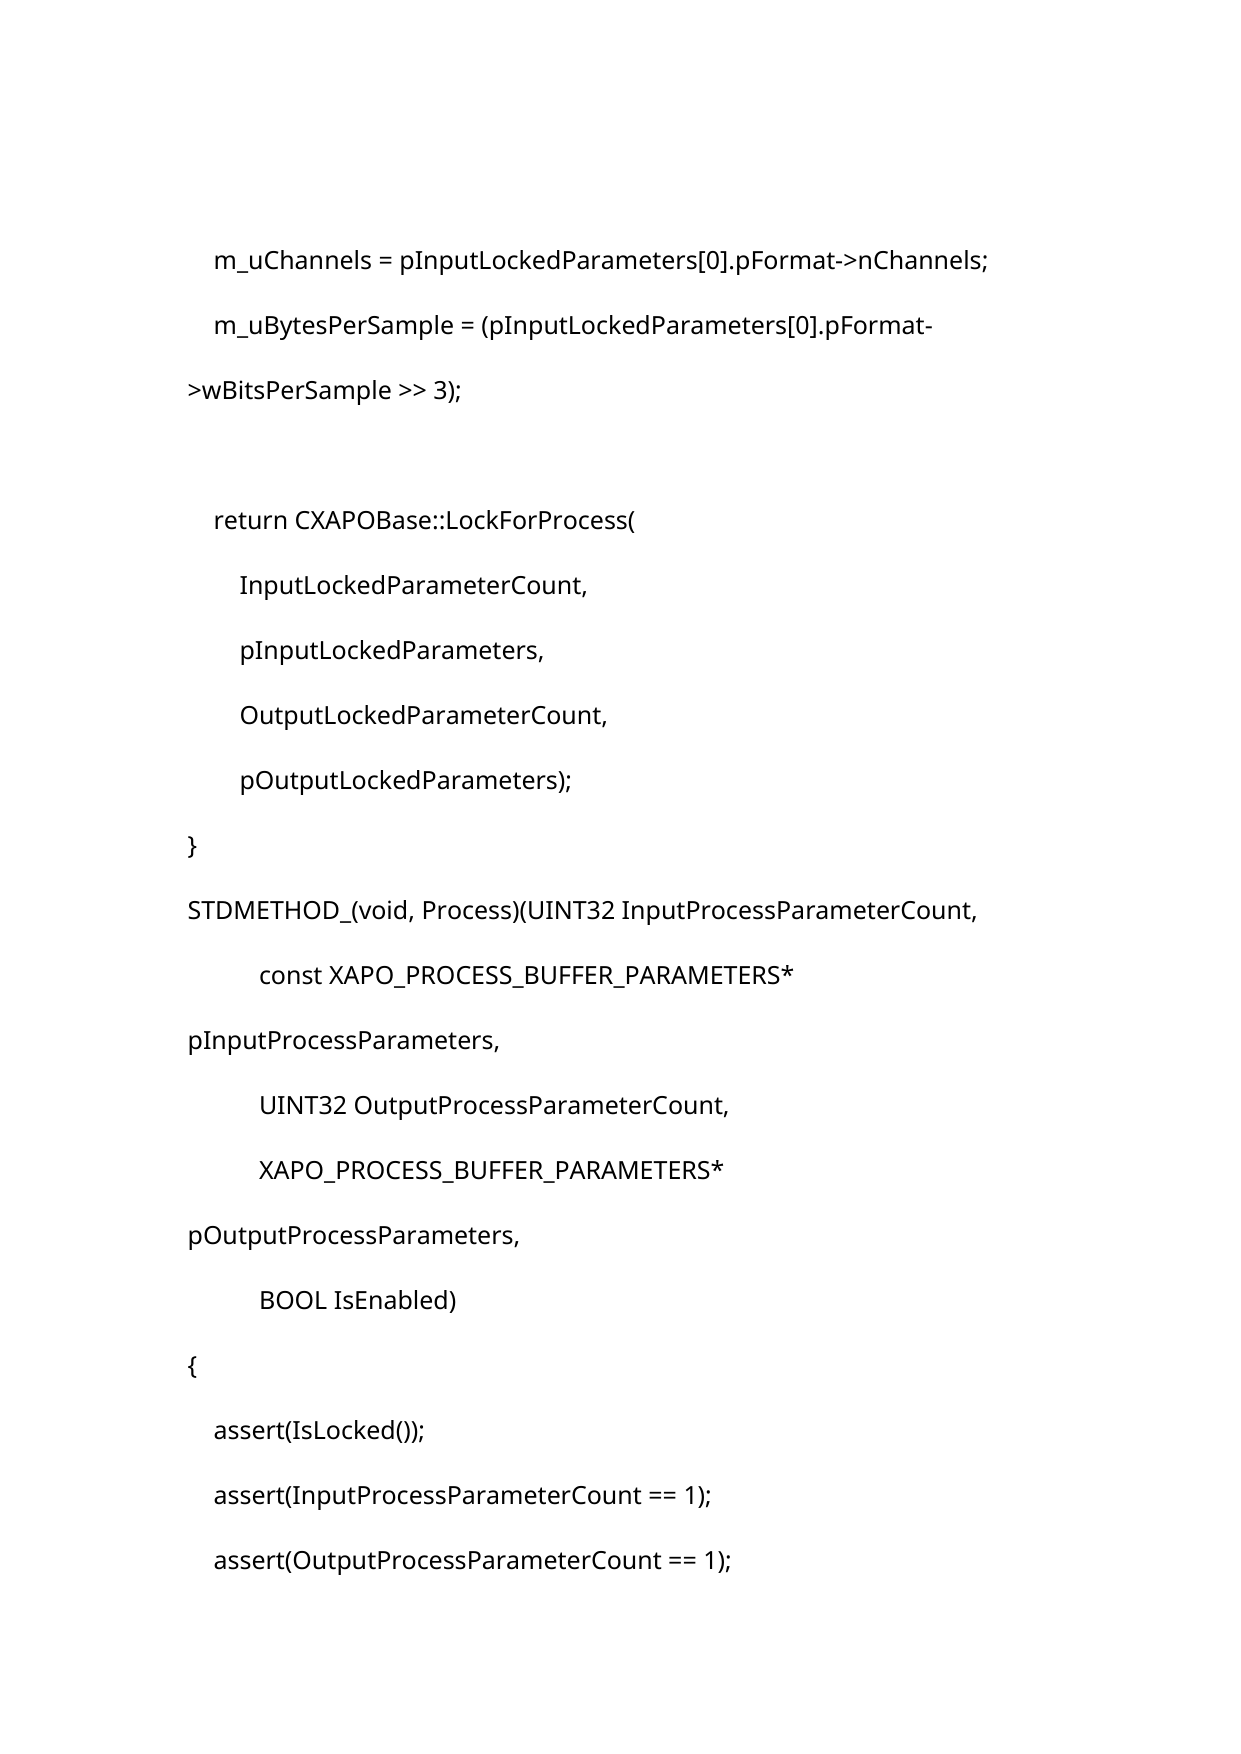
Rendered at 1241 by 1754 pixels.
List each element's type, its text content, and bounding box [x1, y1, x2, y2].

text { [187, 1332, 1053, 1397]
text OutputLockedParameterCount, [187, 682, 1053, 747]
text BOOL IsEnabled) [187, 1267, 1053, 1332]
text const XAPO_PROCESS_BUFFER_PARAMETERS* pInputProcessParameters, [187, 942, 1053, 1072]
text } [187, 812, 1053, 877]
text assert(InputProcessParameterCount == 1); [187, 1462, 1053, 1527]
text return CXAPOBase::LockForProcess( [187, 487, 1053, 552]
text XAPO_PROCESS_BUFFER_PARAMETERS* pOutputProcessParameters, [187, 1137, 1053, 1267]
text pOutputLockedParameters); [187, 747, 1053, 812]
text pInputLockedParameters, [187, 617, 1053, 682]
text UINT32 OutputProcessParameterCount, [187, 1072, 1053, 1137]
text assert(IsLocked()); [187, 1397, 1053, 1462]
text InputLockedParameterCount, [187, 552, 1053, 617]
text m_uBytesPerSample = (pInputLockedParameters[0].pFormat->wBitsPerSample >> 3); [187, 292, 1053, 422]
text STDMETHOD_(void, Process)(UINT32 InputProcessParameterCount, [187, 877, 1053, 942]
text assert(OutputProcessParameterCount == 1); [187, 1527, 1053, 1592]
text m_uChannels = pInputLockedParameters[0].pFormat->nChannels; [187, 227, 1053, 292]
